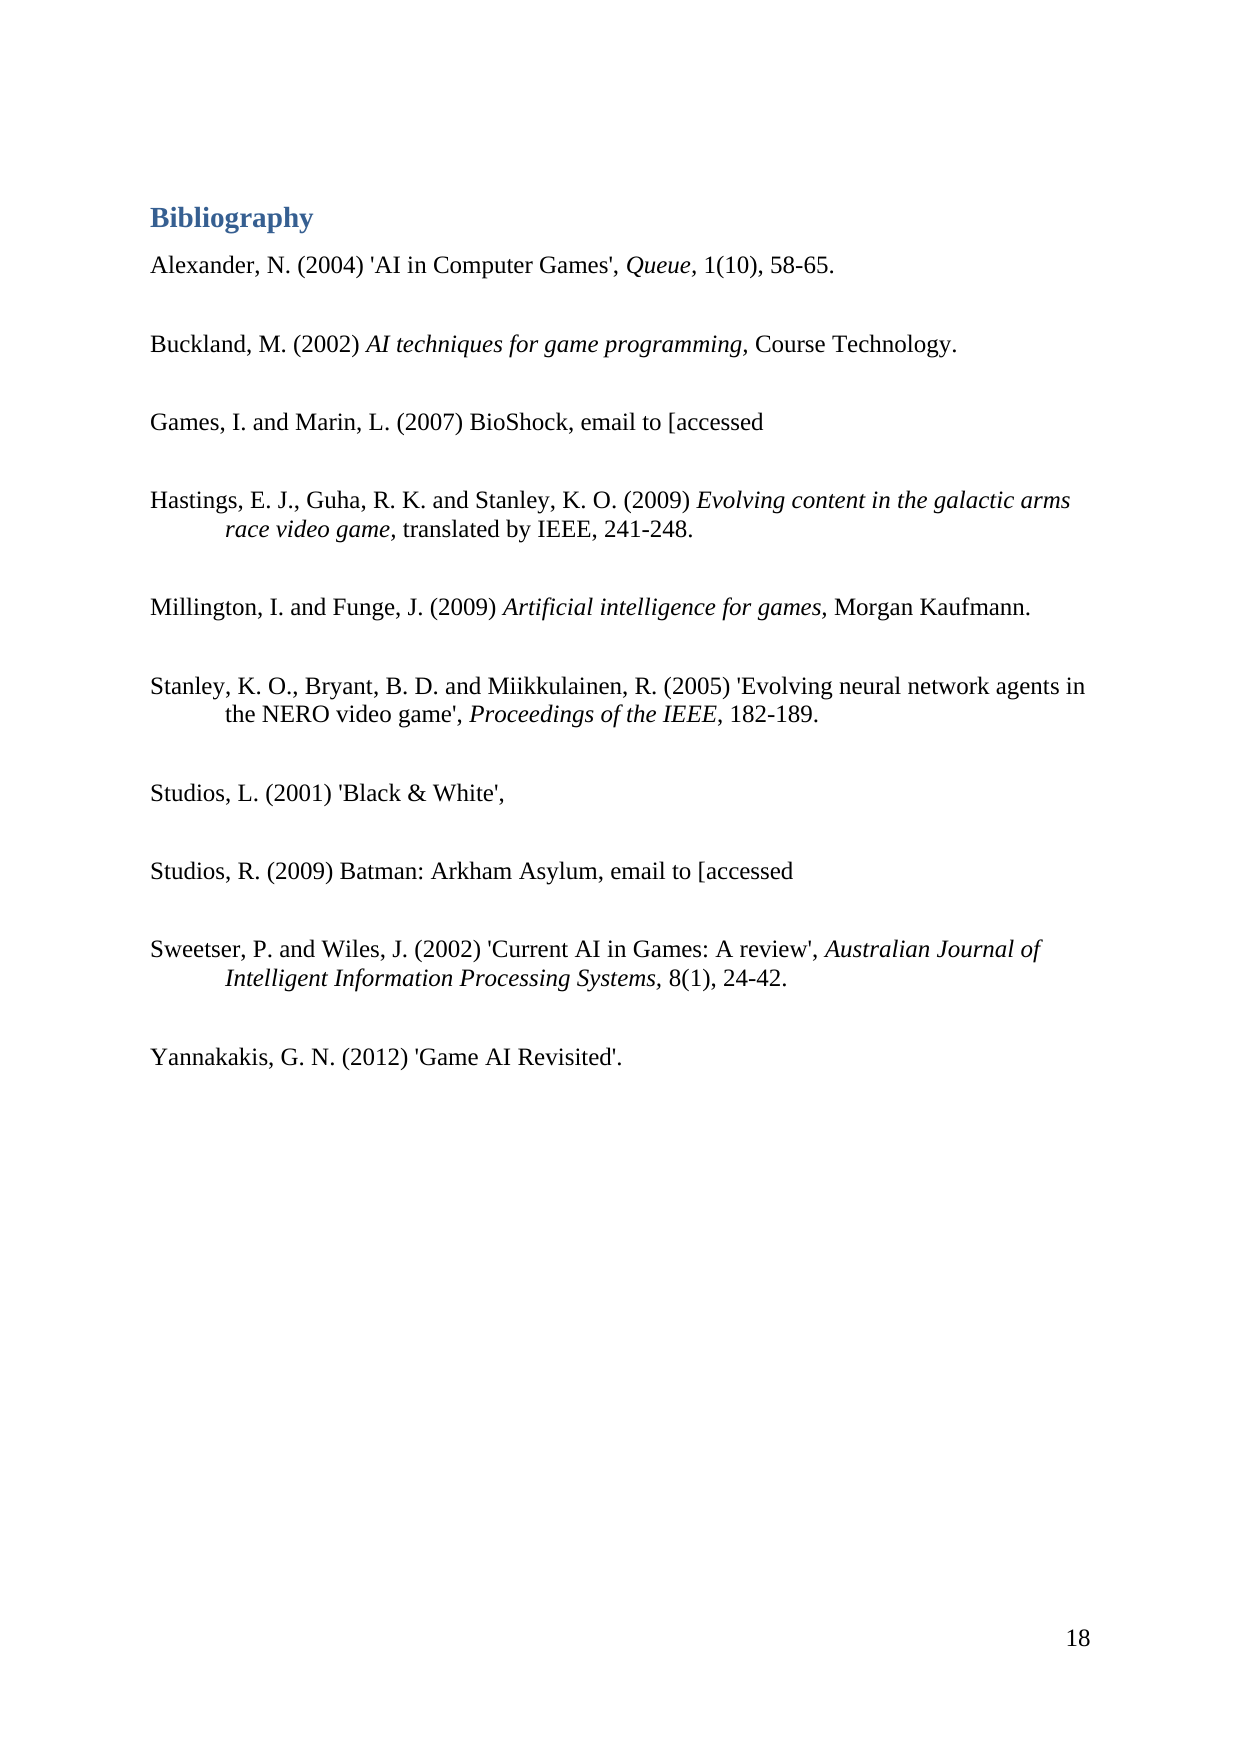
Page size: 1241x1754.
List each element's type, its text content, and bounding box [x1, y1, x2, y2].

text Yannakakis, G. N. (2012) 'Game AI Revisited'. [150, 1042, 1090, 1070]
text Hastings, E. J., Guha, R. K. and Stanley, K. O. (2009) Evolving content in the galactic arms race video game, translated by IEEE, 241-248. [150, 485, 1090, 543]
text Stanley, K. O., Bryant, B. D. and Miikkulainen, R. (2005) 'Evolving neural network agents in the NERO video game', Proceedings of the IEEE, 182-189. [150, 671, 1090, 728]
text Alexander, N. (2004) 'AI in Computer Games', Queue, 1(10), 58-65. [150, 250, 1090, 279]
text Studios, R. (2009) Batman: Arkham Asylum, email to [accessed [150, 856, 1090, 885]
text Buckland, M. (2002) AI techniques for game programming, Course Technology. [150, 329, 1090, 357]
text Sweetser, P. and Wiles, J. (2002) 'Current AI in Games: A review', Australian Journal of Intelligent Information Processing Systems, 8(1), 24-42. [150, 934, 1090, 992]
text Bibliography [150, 200, 1090, 233]
text Millington, I. and Funge, J. (2009) Artificial intelligence for games, Morgan Kaufmann. [150, 592, 1090, 621]
text Studios, L. (2001) 'Black & White', [150, 778, 1090, 807]
text Games, I. and Marin, L. (2007) BioShock, email to [accessed [150, 407, 1090, 436]
